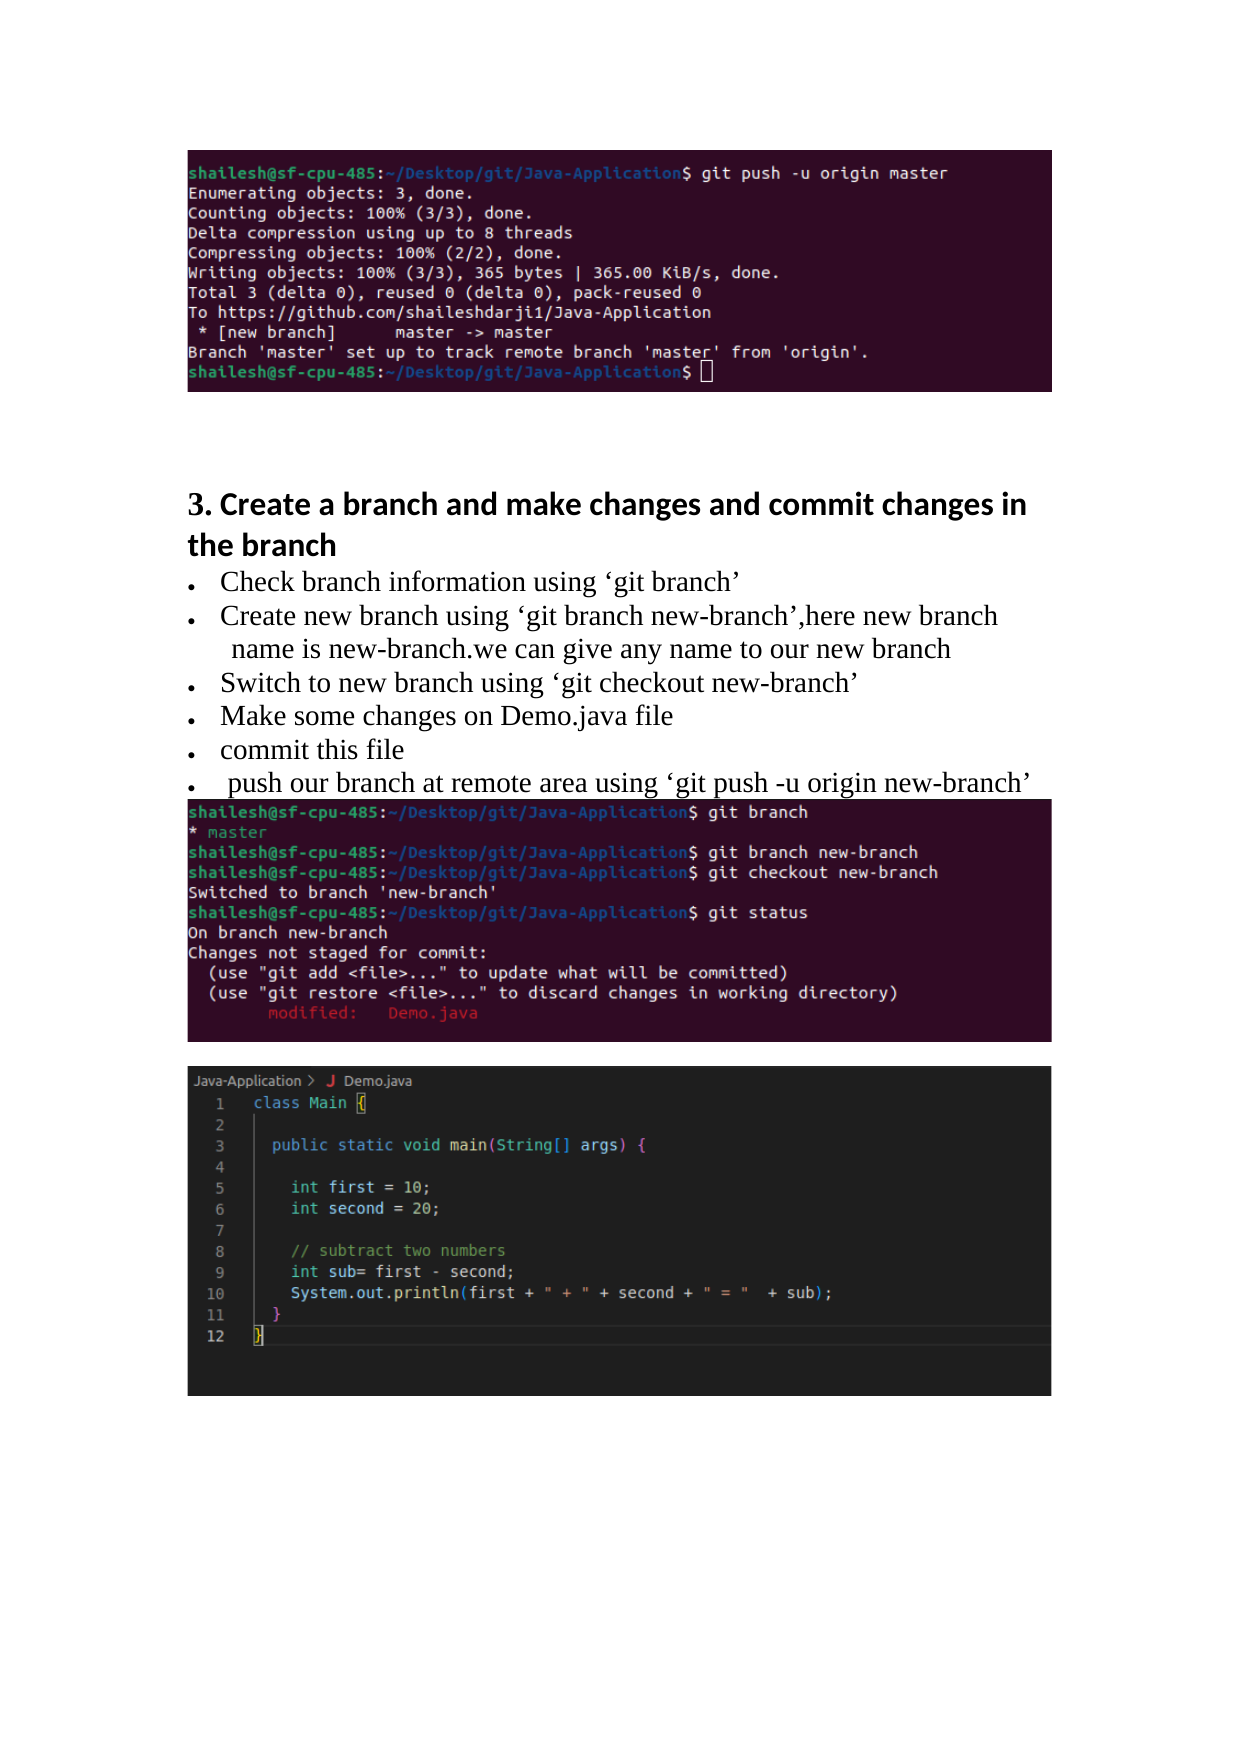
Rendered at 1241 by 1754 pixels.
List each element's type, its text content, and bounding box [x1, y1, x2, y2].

list commit this file [187, 732, 1053, 766]
list Create a branch and make changes and commit changes in the branch [187, 483, 1053, 564]
list Make some changes on Demo.java file [187, 698, 1053, 732]
list Create new branch using ‘git branch new-branch’,here new branch name is new-branch.we can give any name to our new branch [187, 598, 1053, 665]
picture [187, 1066, 1052, 1396]
picture [187, 150, 1052, 392]
picture [187, 799, 1052, 1042]
list push our branch at remote area using ‘git push -u origin new-branch’ [187, 766, 1053, 799]
list Switch to new branch using ‘git checkout new-branch’ [187, 665, 1053, 698]
list Check branch information using ‘git branch’ [187, 564, 1053, 598]
